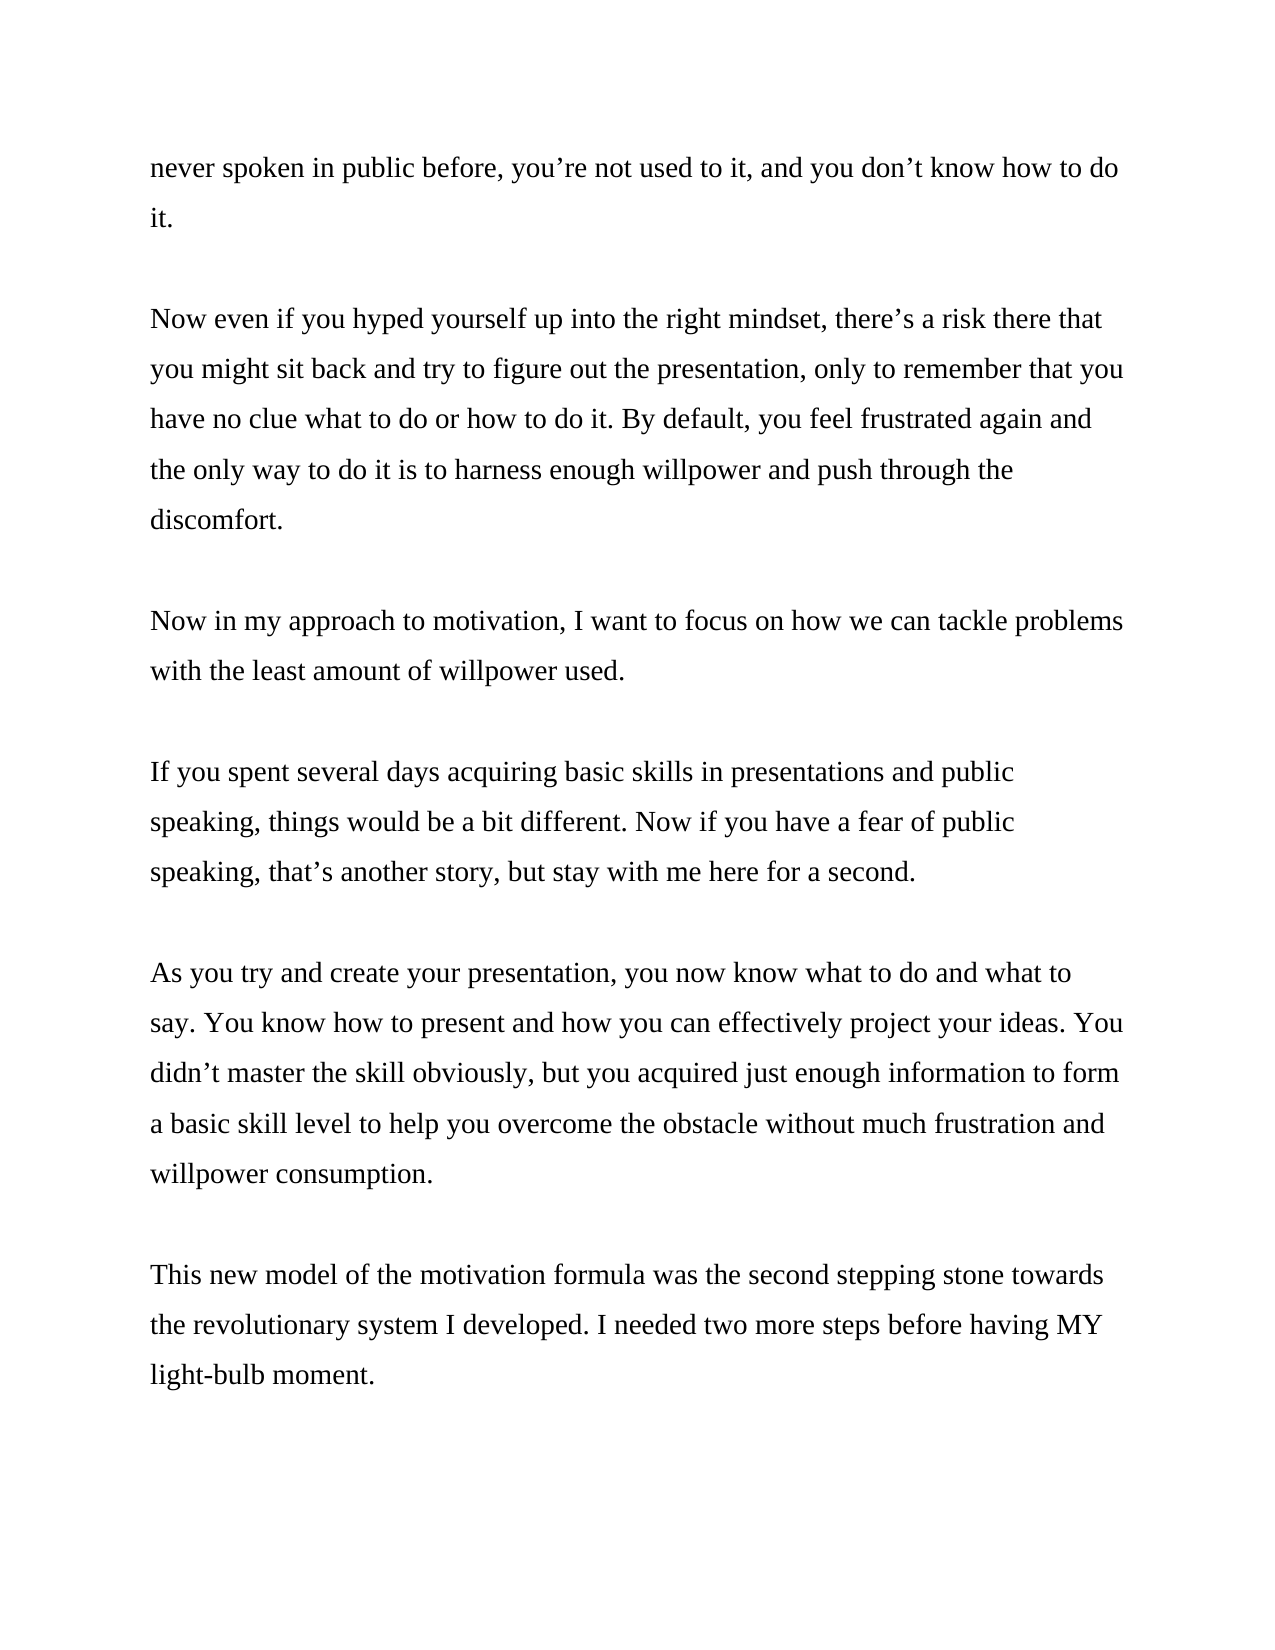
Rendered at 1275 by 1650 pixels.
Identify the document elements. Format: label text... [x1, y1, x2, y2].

text Now even if you hyped yourself up into the right mindset, there’s a risk there that you might sit back and try to figure out the presentation, only to remember that you have no clue what to do or how to do it. By default, you feel frustrated again and the only way to do it is to harness enough willpower and push through the discomfort. [150, 301, 1125, 536]
text This new model of the motivation formula was the second stepping stone towards the revolutionary system I developed. I needed two more steps before having MY light-bulb moment. [150, 1257, 1125, 1391]
text As you try and create your presentation, you now know what to do and what to say. You know how to present and how you can effectively project your ideas. You didn’t master the skill obviously, but you acquired just enough information to form a basic skill level to help you overcome the obstacle without much frustration and willpower consumption. [150, 955, 1125, 1190]
text Now in my approach to motivation, I want to focus on how we can tackle problems with the least amount of willpower used. [150, 603, 1125, 687]
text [150, 150, 1125, 234]
text If you spent several days acquiring basic skills in presentations and public speaking, things would be a bit different. Now if you have a fear of public speaking, that’s another story, but stay with me here for a second. [150, 754, 1125, 888]
